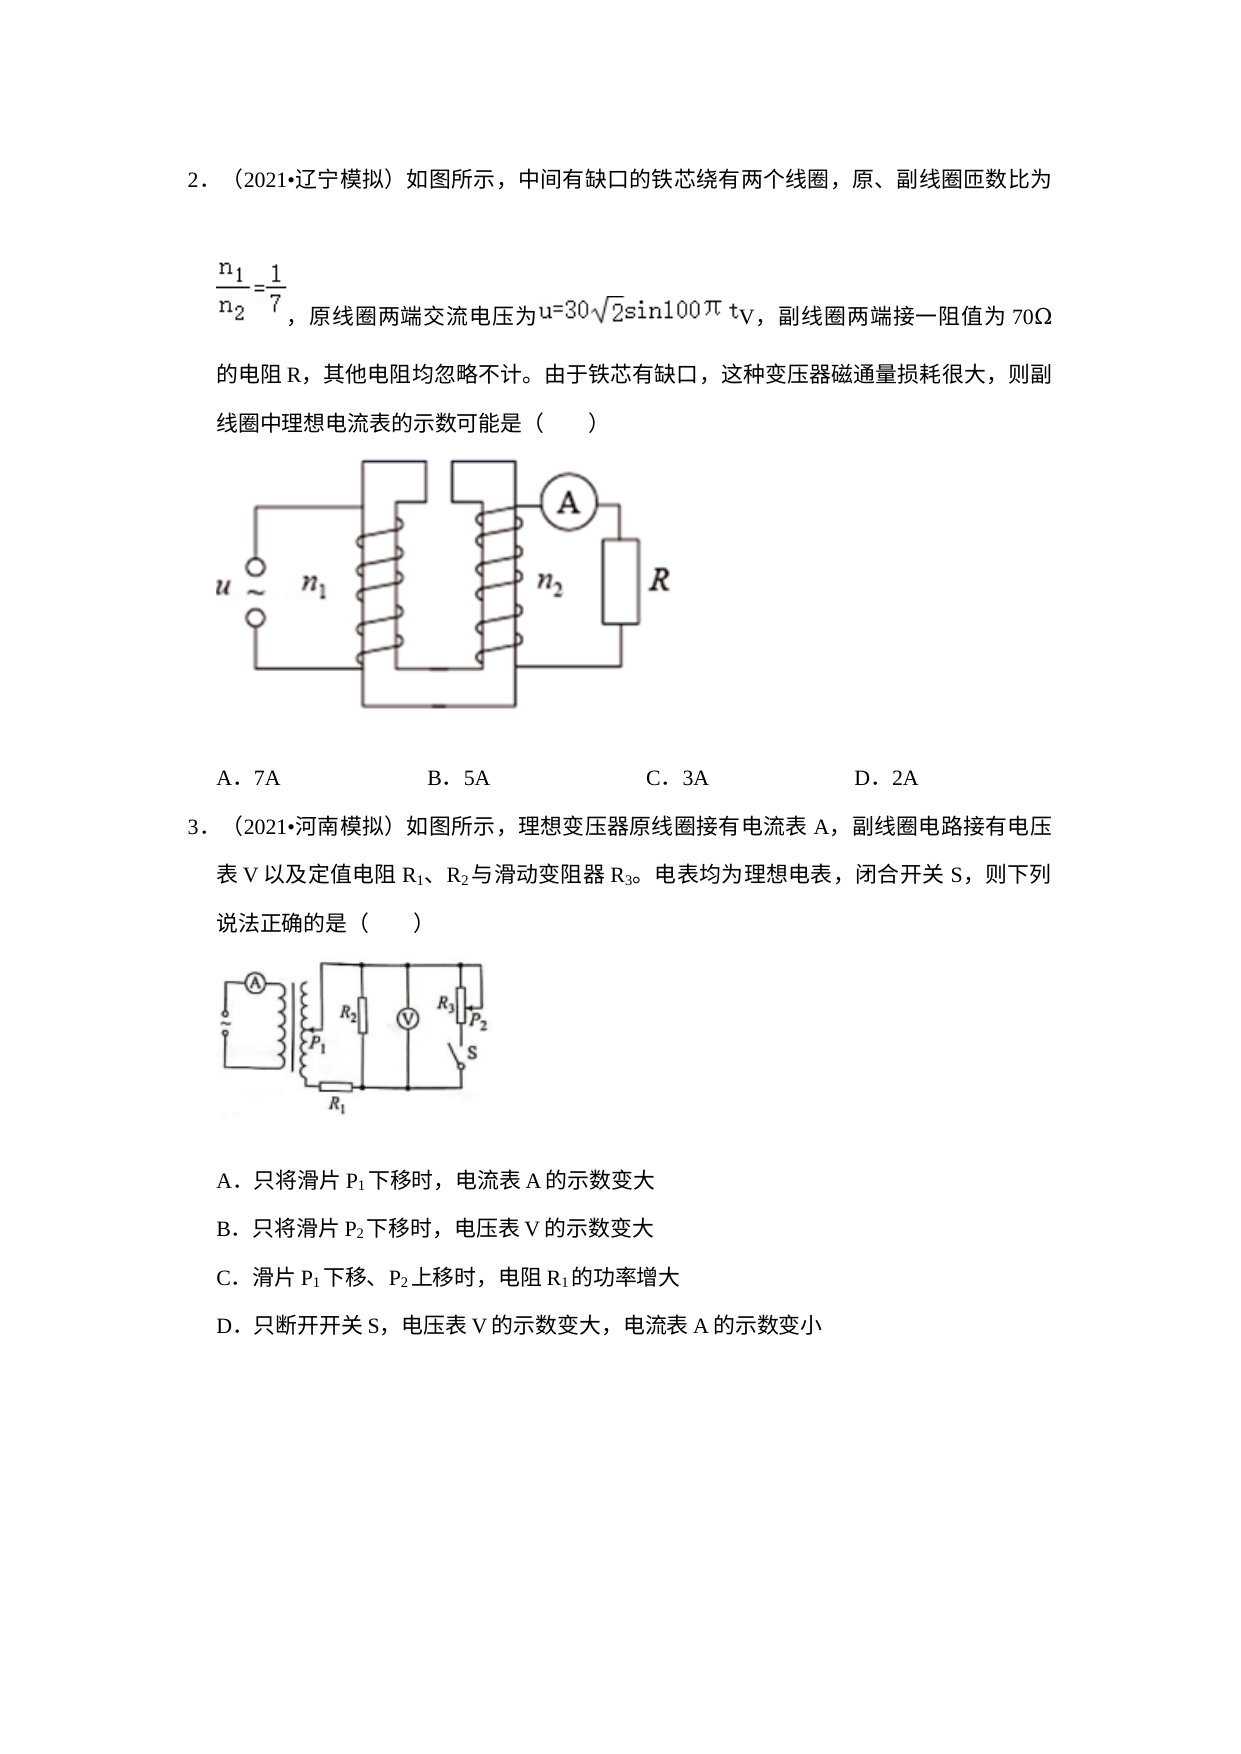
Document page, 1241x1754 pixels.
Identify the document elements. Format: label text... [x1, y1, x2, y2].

text D．只断开开关S，电压表V的示数变大，电流表A的示数变小 [187, 1307, 1053, 1340]
picture [538, 296, 739, 325]
text 3．（2021•河南模拟）如图所示，理想变压器原线圈接有电流表A，副线圈电路接有电压表V以及定值电阻R1、R2与滑动变阻器R3。电表均为理想电表，闭合开关S，则下列说法正确的是（ ） [187, 808, 1053, 938]
text A．只将滑片P1下移时，电流表A的示数变大 [187, 1162, 1053, 1195]
picture [216, 454, 676, 715]
picture [216, 954, 496, 1122]
text C．滑片P1下移、P2上移时，电阻R1的功率增大 [187, 1259, 1053, 1292]
text A．7A B．5A C．3A D．2A [187, 760, 1053, 792]
picture [216, 252, 287, 325]
text B．只将滑片P2下移时，电压表V的示数变大 [187, 1211, 1053, 1243]
text 2．（2021•辽宁模拟）如图所示，中间有缺口的铁芯绕有两个线圈，原、副线圈匝数比为，原线圈两端交流电压为V，副线圈两端接一阻值为70Ω的电阻R，其他电阻均忽略不计。由于铁芯有缺口，这种变压器磁通量损耗很大，则副线圈中理想电流表的示数可能是（ ） [187, 162, 1053, 438]
